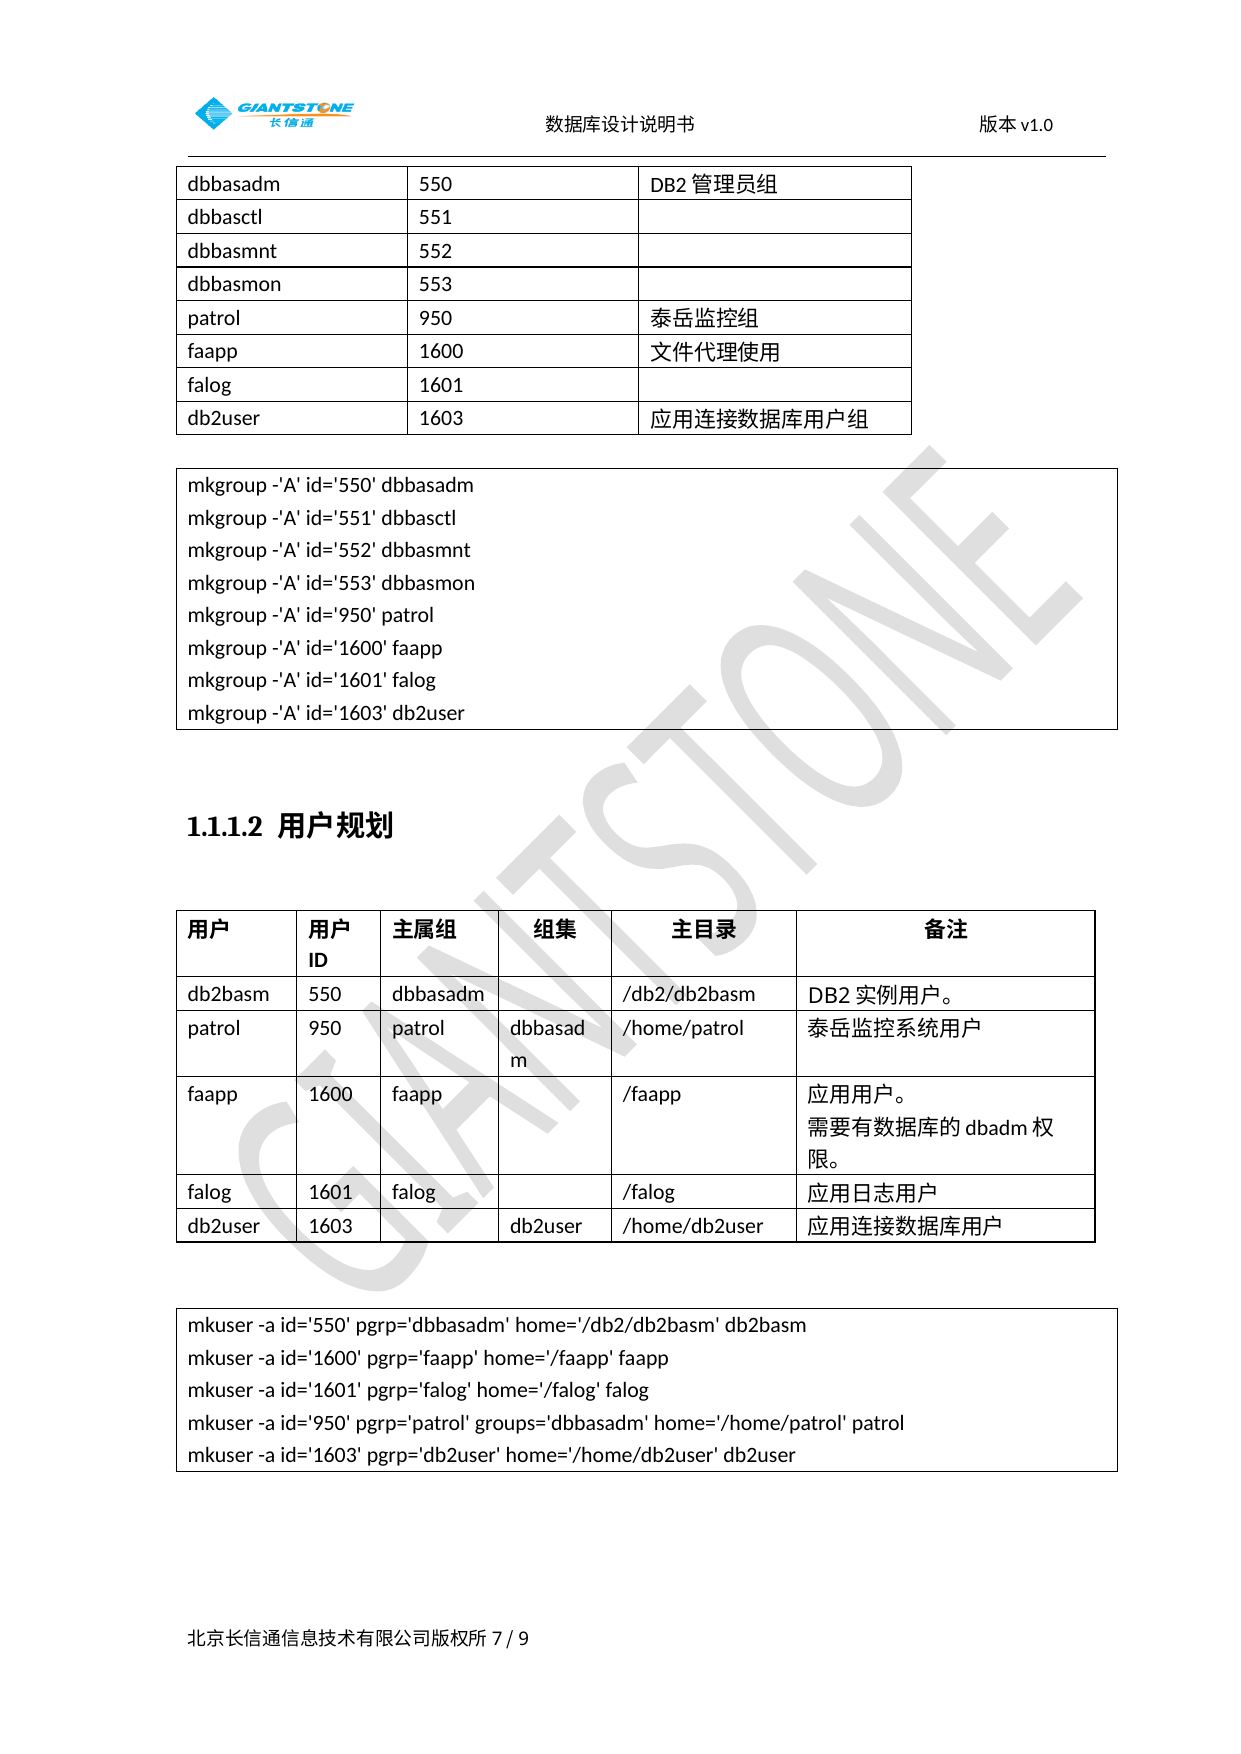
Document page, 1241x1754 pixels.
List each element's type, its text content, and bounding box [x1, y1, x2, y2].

table_header 主属组 [381, 911, 498, 976]
table_cell faapp [381, 1077, 498, 1174]
table_cell 1603 [408, 402, 638, 434]
table_cell falog [177, 1175, 296, 1208]
table_header 主目录 [612, 911, 796, 976]
table_cell /db2/db2basm [612, 977, 796, 1010]
table_cell 552 [408, 234, 638, 266]
subtitle 用户规划 [187, 791, 1106, 856]
table_cell dbbasadm [499, 1011, 611, 1076]
table_cell dbbasmnt [177, 234, 407, 266]
table_cell DB2管理员组 [639, 167, 911, 199]
table_cell 551 [408, 200, 638, 233]
table_cell db2basm [177, 977, 296, 1010]
picture [187, 88, 365, 132]
table_cell 文件代理使用 [639, 335, 911, 367]
table_cell 1603 [297, 1209, 380, 1241]
table_cell 泰岳监控系统用户 [797, 1011, 1094, 1076]
table_cell 应用连接数据库用户组 [639, 402, 911, 434]
table_cell 1600 [408, 335, 638, 367]
table_cell dbbasctl [177, 200, 407, 233]
table_cell faapp [177, 335, 407, 367]
table_cell [639, 234, 911, 266]
table_cell 1601 [408, 368, 638, 401]
table_cell 950 [408, 301, 638, 333]
table_cell 553 [408, 268, 638, 300]
table_cell /falog [612, 1175, 796, 1208]
table_cell [499, 1175, 611, 1208]
table_cell 1601 [297, 1175, 380, 1208]
table_cell DB2实例用户。 [797, 977, 1094, 1010]
table_cell falog [177, 368, 407, 401]
table_cell patrol [177, 301, 407, 333]
table_cell [639, 200, 911, 233]
table_cell dbbasadm [177, 167, 407, 199]
table_header 用户ID [297, 911, 380, 976]
table_cell db2user [177, 402, 407, 434]
table_cell /home/db2user [612, 1209, 796, 1241]
table_cell 应用日志用户 [797, 1175, 1094, 1208]
table_header 组集 [499, 911, 611, 976]
table_cell falog [381, 1175, 498, 1208]
table_cell 应用用户。 需要有数据库的dbadm权限。 [797, 1077, 1094, 1174]
table_header mkuser -a id='550' pgrp='dbbasadm' home='/db2/db2basm' db2basm mkuser -a id='1600' pgrp='faapp' home='/faapp' faapp mkuser -a id='1601' pgrp='falog' home='/falog' falog mkuser -a id='950' pgrp='patrol' groups='dbbasadm' home='/home/patrol' patrol mkuser -a id='1603' pgrp='db2user' home='/home/db2user' db2user [177, 1309, 1117, 1471]
table_cell [499, 977, 611, 1010]
table_cell 950 [297, 1011, 380, 1076]
table_cell [639, 268, 911, 300]
table_cell patrol [381, 1011, 498, 1076]
table_header mkgroup -'A' id='550' dbbasadm mkgroup -'A' id='551' dbbasctl mkgroup -'A' id='552' dbbasmnt mkgroup -'A' id='553' dbbasmon mkgroup -'A' id='950' patrol mkgroup -'A' id='1600' faapp mkgroup -'A' id='1601' falog mkgroup -'A' id='1603' db2user [177, 469, 1117, 729]
table_cell /home/patrol [612, 1011, 796, 1076]
table_cell db2user [499, 1209, 611, 1241]
table_cell patrol [177, 1011, 296, 1076]
table_cell faapp [177, 1077, 296, 1174]
table_cell 550 [408, 167, 638, 199]
table_cell db2user [177, 1209, 296, 1241]
table_cell dbbasadm [381, 977, 498, 1010]
table_cell 泰岳监控组 [639, 301, 911, 333]
table_cell dbbasmon [177, 268, 407, 300]
table_cell 应用连接数据库用户 [797, 1209, 1094, 1241]
table_cell [499, 1077, 611, 1174]
table_header 用户 [177, 911, 296, 976]
table_cell [639, 368, 911, 401]
table_header 备注 [797, 911, 1094, 976]
table_cell 1600 [297, 1077, 380, 1174]
table_cell [381, 1209, 498, 1241]
table_cell /faapp [612, 1077, 796, 1174]
table_cell 550 [297, 977, 380, 1010]
